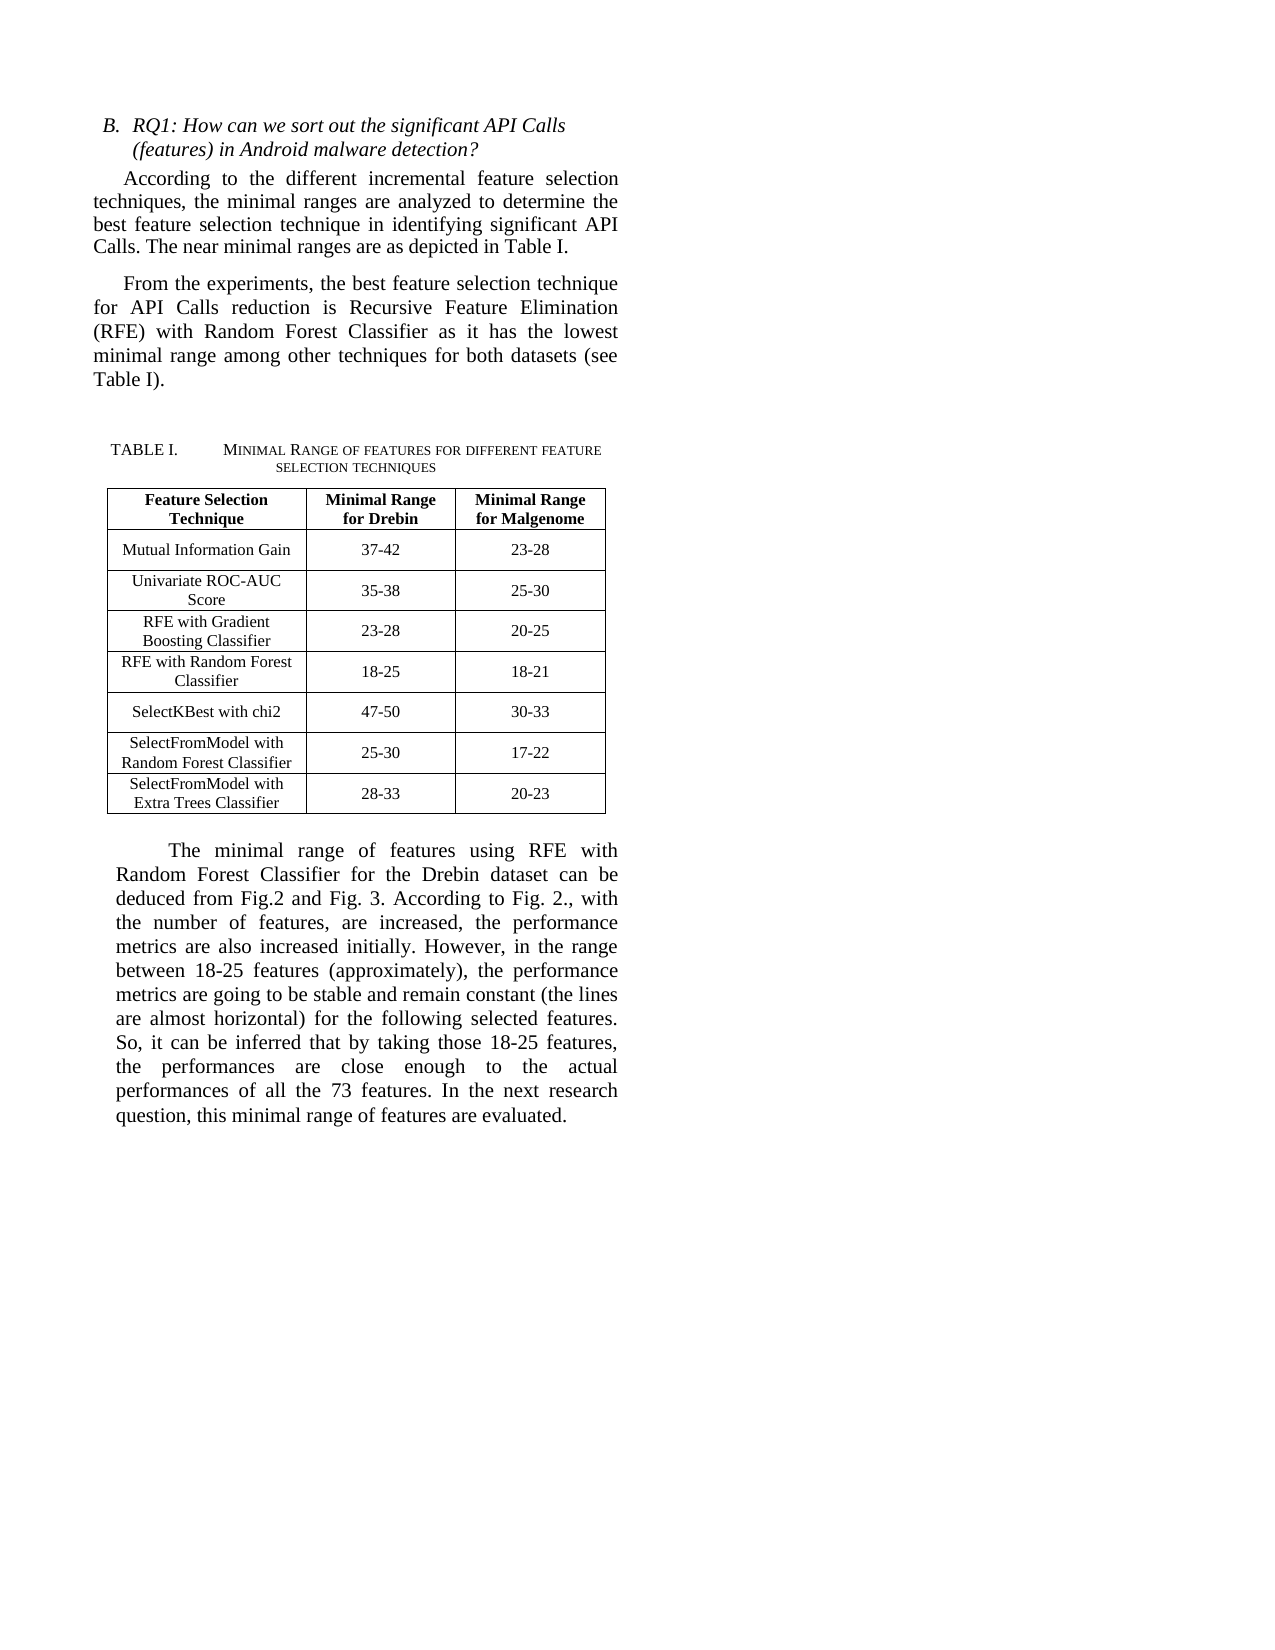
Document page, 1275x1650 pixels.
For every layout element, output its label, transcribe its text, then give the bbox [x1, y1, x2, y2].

subtitle RQ1: How can we sort out the significant API Calls (features) in Android malware detection? [102, 112, 619, 161]
table_cell 37-42 [307, 530, 455, 569]
table_cell RFE with Random Forest Classifier [108, 652, 306, 691]
text The minimal range of features using RFE with Random Forest Classifier for the Drebin dataset can be deduced from Fig.2 and Fig. 3. According to Fig. 2., with the number of features, are increased, the performance metrics are also increased initially. However, in the range between 18-25 features (approximately), the performance metrics are going to be stable and remain constant (the lines are almost horizontal) for the following selected features. So, it can be inferred that by taking those 18-25 features, the performances are close enough to the actual performances of all the 73 features. In the next research question, this minimal range of features are evaluated. [116, 838, 619, 1127]
table_cell 47-50 [307, 693, 455, 732]
table_cell SelectFromModel with Extra Trees Classifier [108, 774, 306, 813]
table_cell SelectFromModel with Random Forest Classifier [108, 733, 306, 773]
table_cell Univariate ROC-AUC Score [108, 571, 306, 610]
table_cell 20-25 [456, 611, 605, 651]
table_cell 18-21 [456, 652, 605, 691]
table_cell 25-30 [456, 571, 605, 610]
table_header Minimal Range for Drebin [307, 489, 455, 529]
table_cell 23-28 [456, 530, 605, 569]
table_cell Mutual Information Gain [108, 530, 306, 569]
table_header Minimal Range for Malgenome [456, 489, 605, 529]
table_cell 28-33 [307, 774, 455, 813]
table_cell 35-38 [307, 571, 455, 610]
table_cell 20-23 [456, 774, 605, 813]
table_cell 17-22 [456, 733, 605, 773]
text According to the different incremental feature selection techniques, the minimal ranges are analyzed to determine the best feature selection technique in identifying significant API Calls. The near minimal ranges are as depicted in Table I. [93, 167, 619, 258]
table_cell 25-30 [307, 733, 455, 773]
table_cell 30-33 [456, 693, 605, 732]
table_cell RFE with Gradient Boosting Classifier [108, 611, 306, 651]
text From the experiments, the best feature selection technique for API Calls reduction is Recursive Feature Elimination (RFE) with Random Forest Classifier as it has the lowest minimal range among other techniques for both datasets (see Table I). [93, 271, 619, 391]
table_cell SelectKBest with chi2 [108, 693, 306, 732]
table_cell 23-28 [307, 611, 455, 651]
table_cell 18-25 [307, 652, 455, 691]
text Minimal Range of features for different feature selection techniques [93, 441, 619, 476]
table_header Feature Selection Technique [108, 489, 306, 529]
